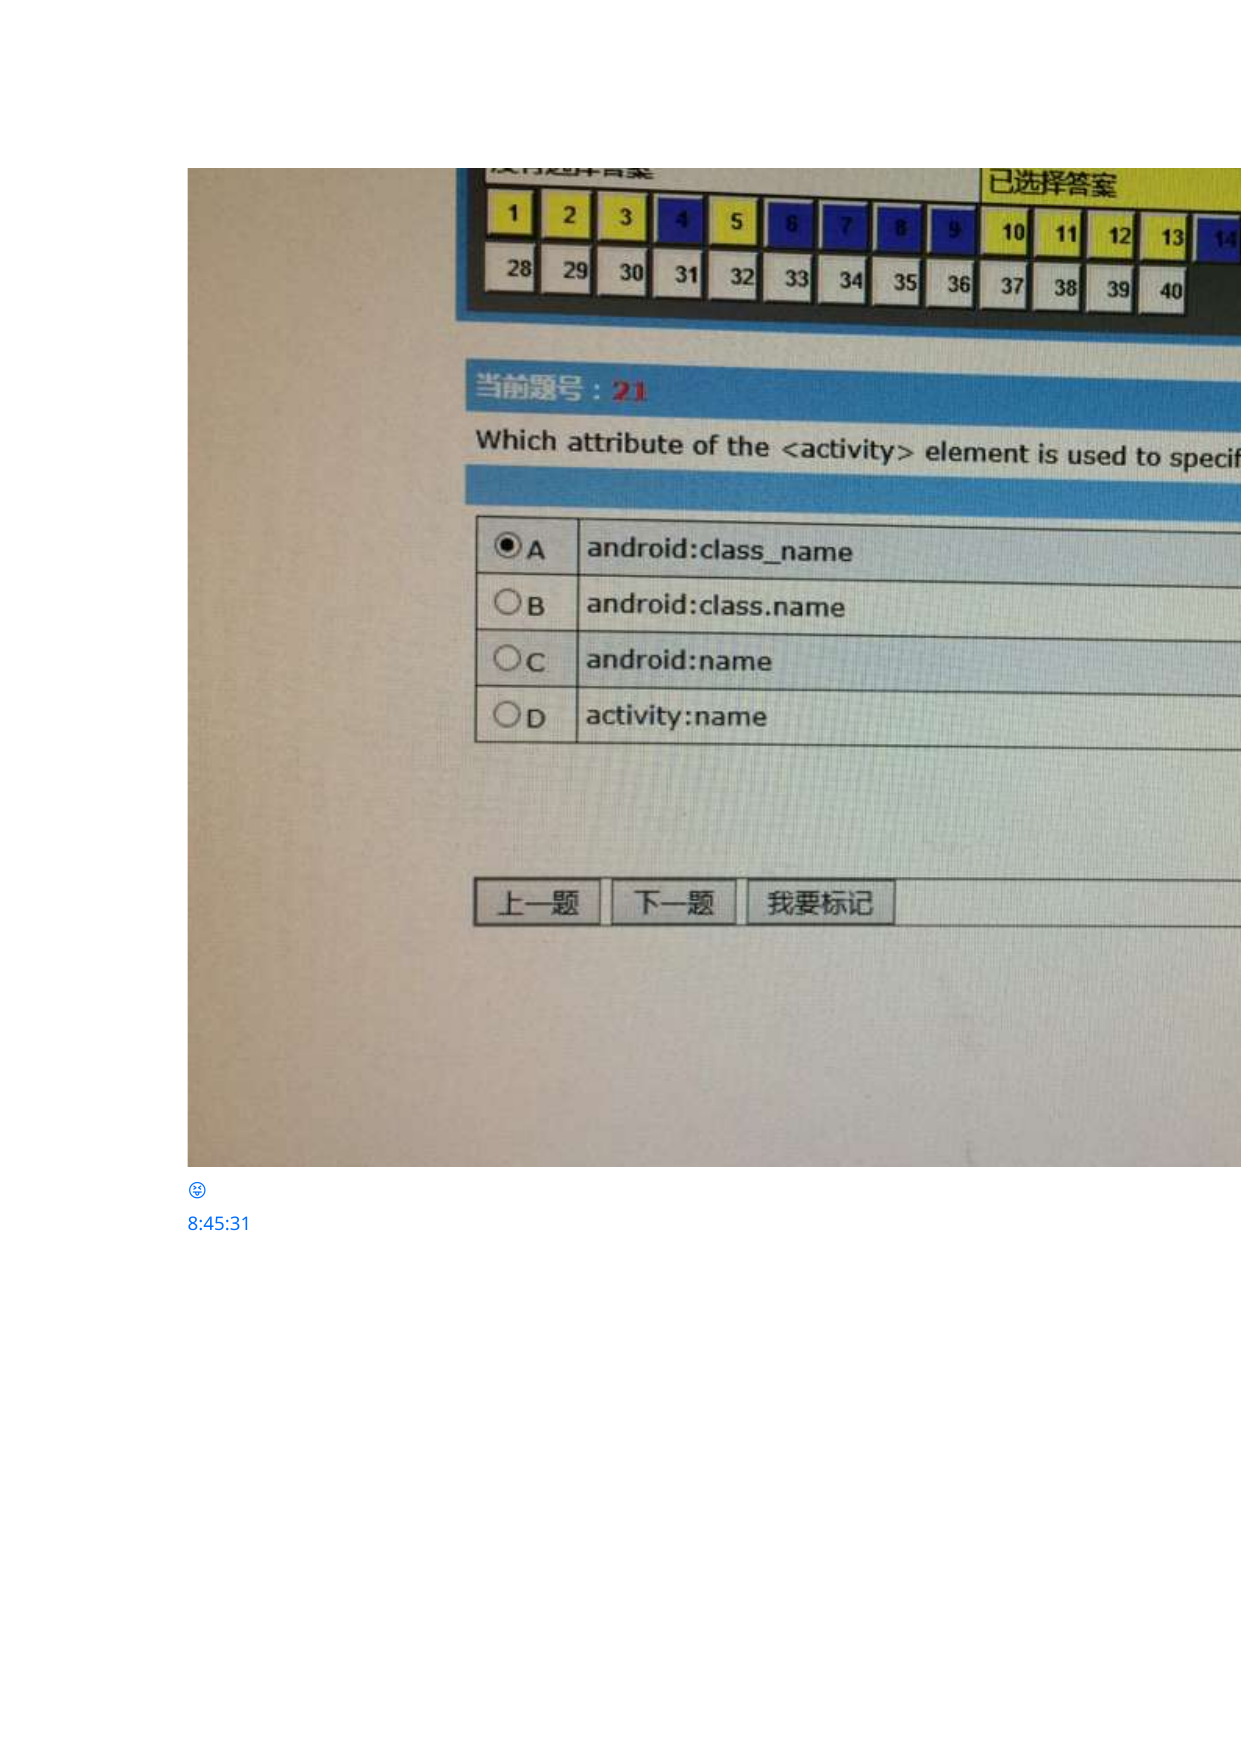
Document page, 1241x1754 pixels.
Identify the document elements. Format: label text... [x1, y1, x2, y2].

table_cell 😝 8:45:31 [186, 1173, 1051, 1241]
table_cell 8:44:59 [186, 162, 1051, 1173]
picture [187, 168, 1241, 1167]
